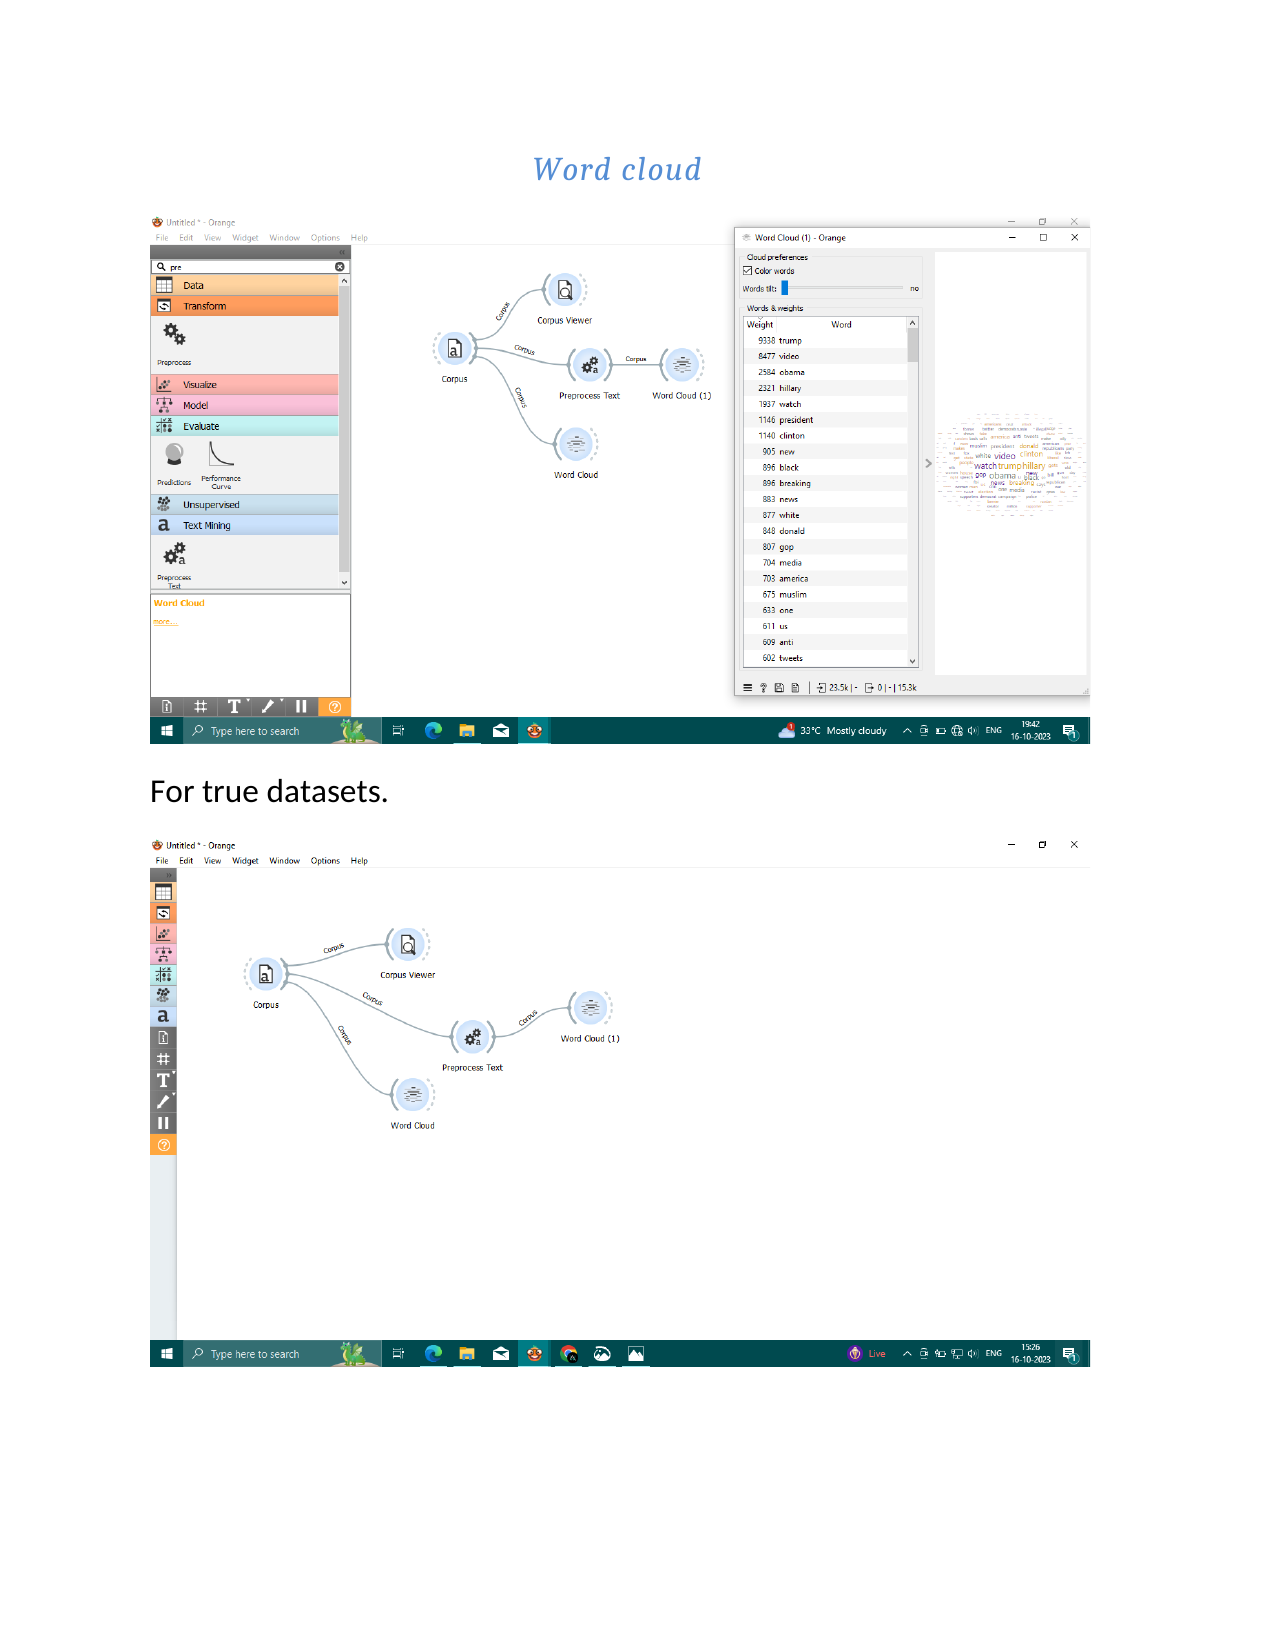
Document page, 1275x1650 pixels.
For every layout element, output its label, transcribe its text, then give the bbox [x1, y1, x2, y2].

subtitle Word cloud [150, 150, 1125, 188]
text For true datasets. [150, 770, 1125, 811]
picture [150, 837, 1091, 1367]
picture [150, 215, 1091, 744]
